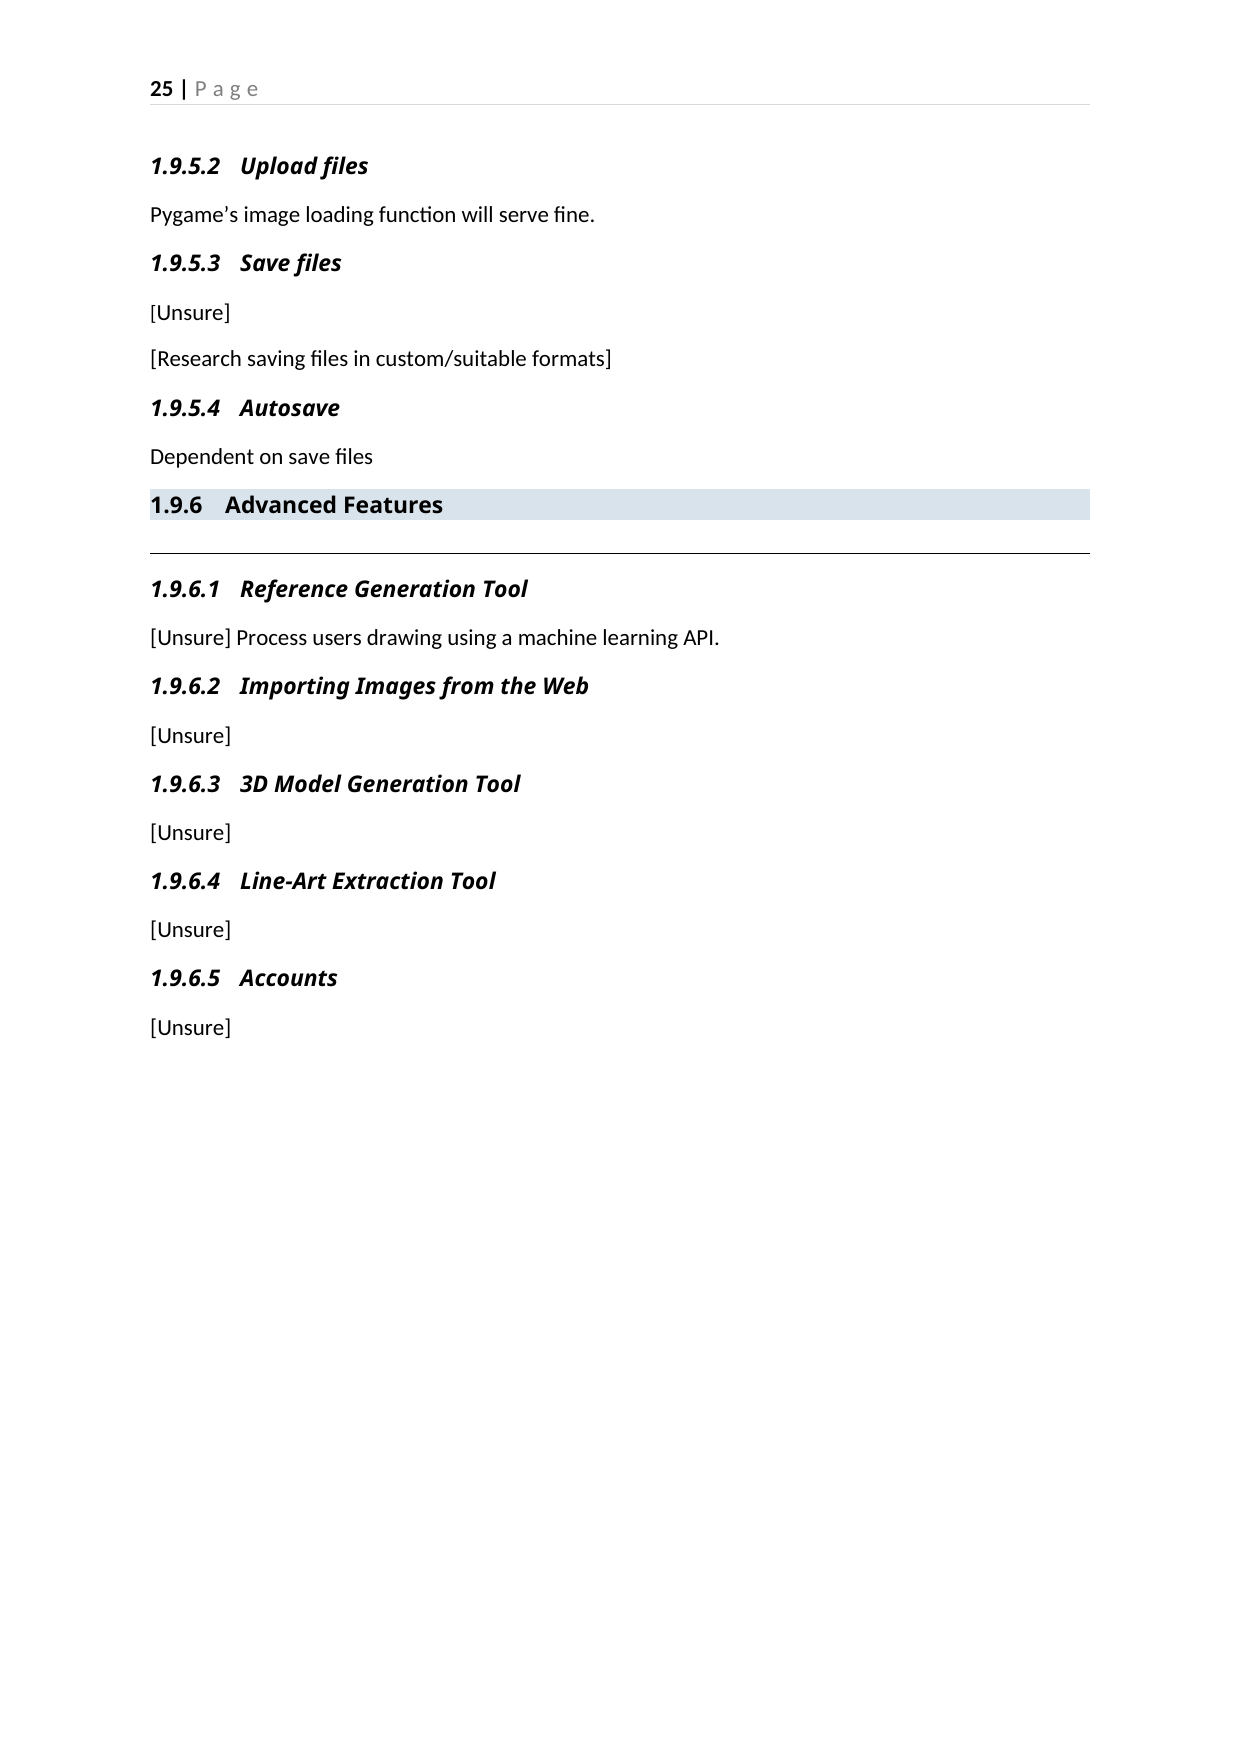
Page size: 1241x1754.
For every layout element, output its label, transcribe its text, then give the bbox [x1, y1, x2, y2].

text [Research saving files in custom/suitable formats] [150, 344, 1090, 373]
text [Unsure] Process users drawing using a machine learning API. [150, 623, 1090, 651]
text [Unsure] [150, 1013, 1090, 1041]
subtitle Line-Art Extraction Tool [150, 865, 1090, 896]
subtitle Upload files [150, 150, 1090, 181]
subtitle Save files [150, 247, 1090, 278]
text Pygame’s image loading function will serve fine. [150, 200, 1090, 228]
subtitle Importing Images from the Web [150, 670, 1090, 702]
subtitle Autosave [150, 391, 1090, 423]
subtitle Advanced Features [150, 489, 1090, 520]
subtitle Accounts [150, 962, 1090, 993]
subtitle Reference Generation Tool [150, 573, 1090, 604]
text [Unsure] [150, 721, 1090, 749]
text [Unsure] [150, 818, 1090, 846]
text [Unsure] [150, 298, 1090, 326]
text Dependent on save files [150, 442, 1090, 470]
text [Unsure] [150, 915, 1090, 943]
subtitle 3D Model Generation Tool [150, 768, 1090, 799]
